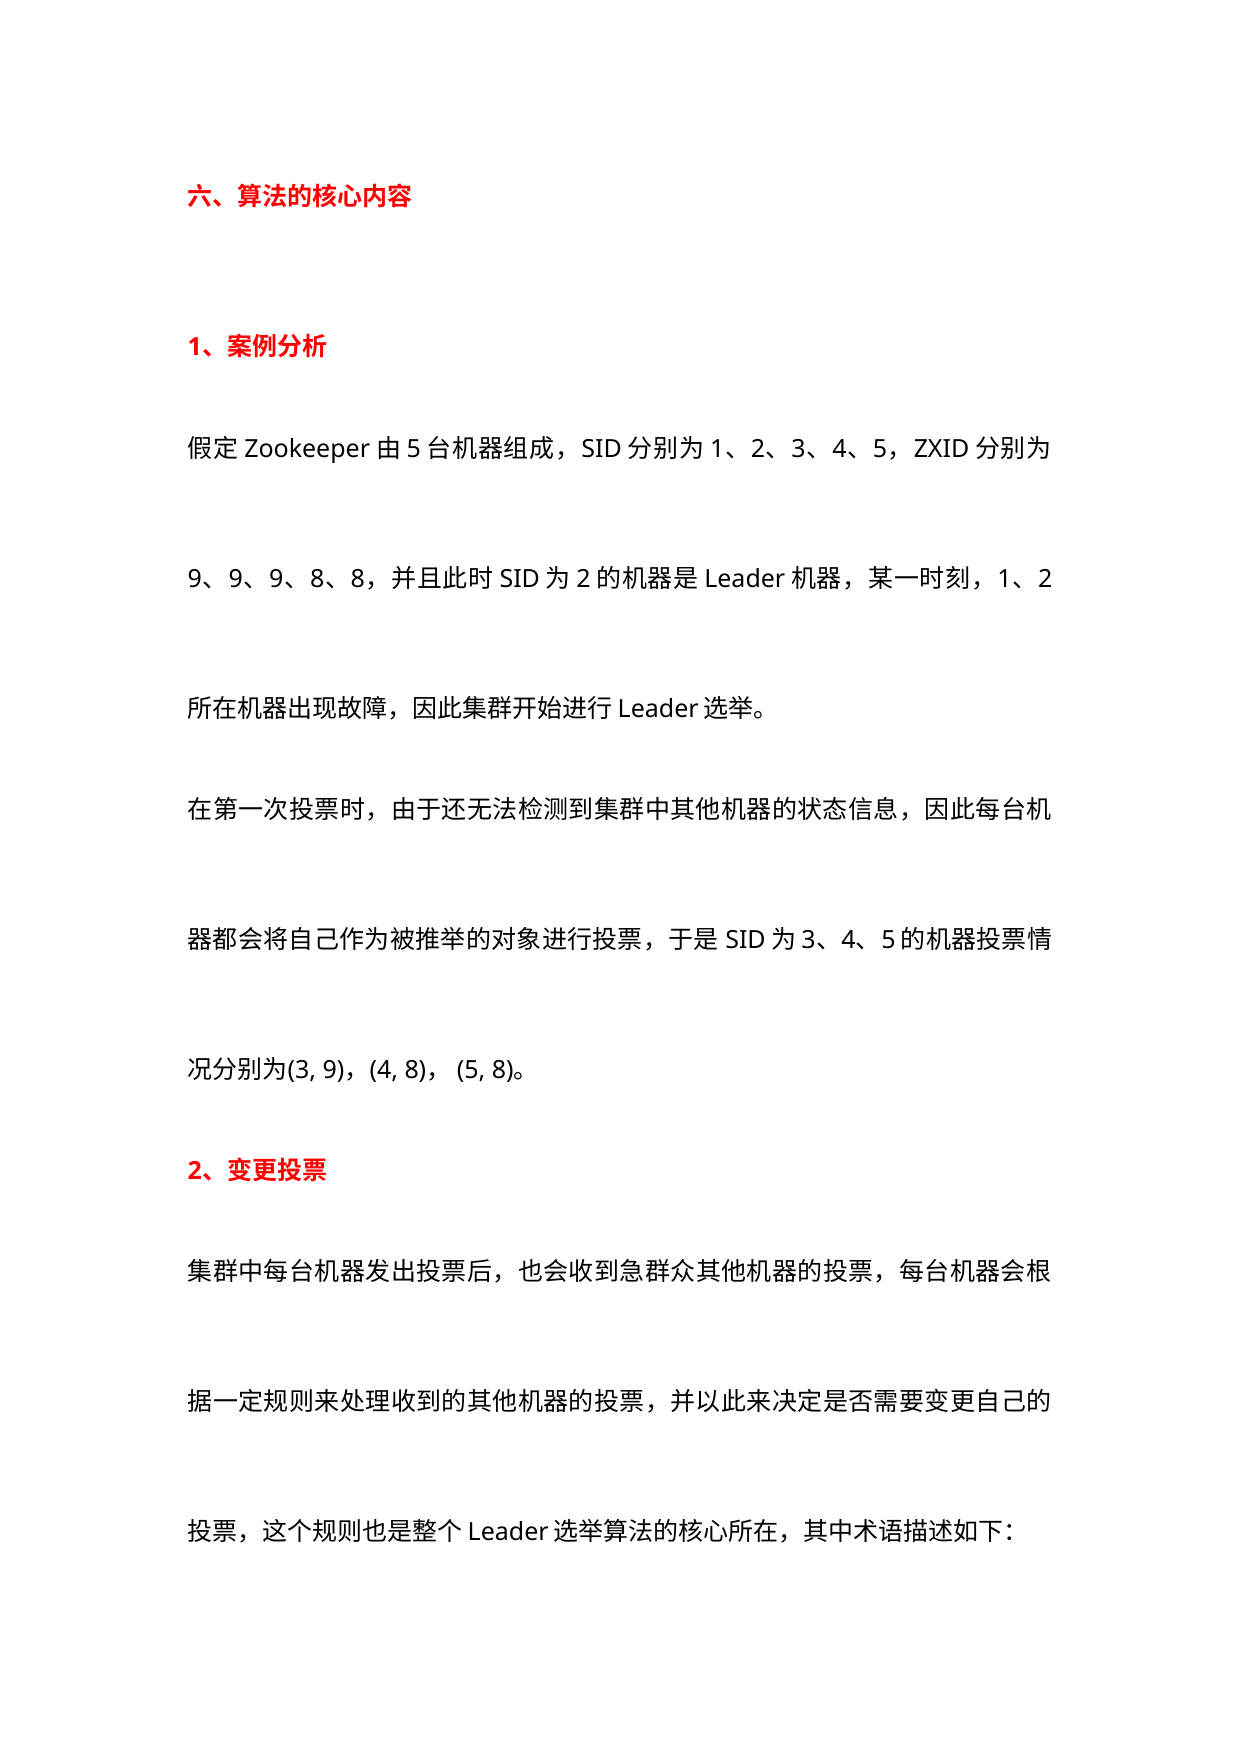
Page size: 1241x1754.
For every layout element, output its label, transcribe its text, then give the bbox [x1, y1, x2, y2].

text 1、案例分析 [187, 312, 1053, 377]
subtitle 六、算法的核心内容 [187, 162, 1053, 227]
text 在第一次投票时，由于还无法检测到集群中其他机器的状态信息，因此每台机器都会将自己作为被推举的对象进行投票，于是SID为3、4、5的机器投票情况分别为(3, 9)，(4, 8)， (5, 8)。 [187, 775, 1053, 1100]
text 2、变更投票 [187, 1136, 1053, 1201]
text 集群中每台机器发出投票后，也会收到急群众其他机器的投票，每台机器会根据一定规则来处理收到的其他机器的投票，并以此来决定是否需要变更自己的投票，这个规则也是整个Leader选举算法的核心所在，其中术语描述如下： [187, 1237, 1053, 1562]
text 假定Zookeeper由5台机器组成，SID分别为1、2、3、4、5，ZXID分别为9、9、9、8、8，并且此时SID为2的机器是Leader机器，某一时刻，1、2所在机器出现故障，因此集群开始进行Leader选举。 [187, 414, 1053, 739]
